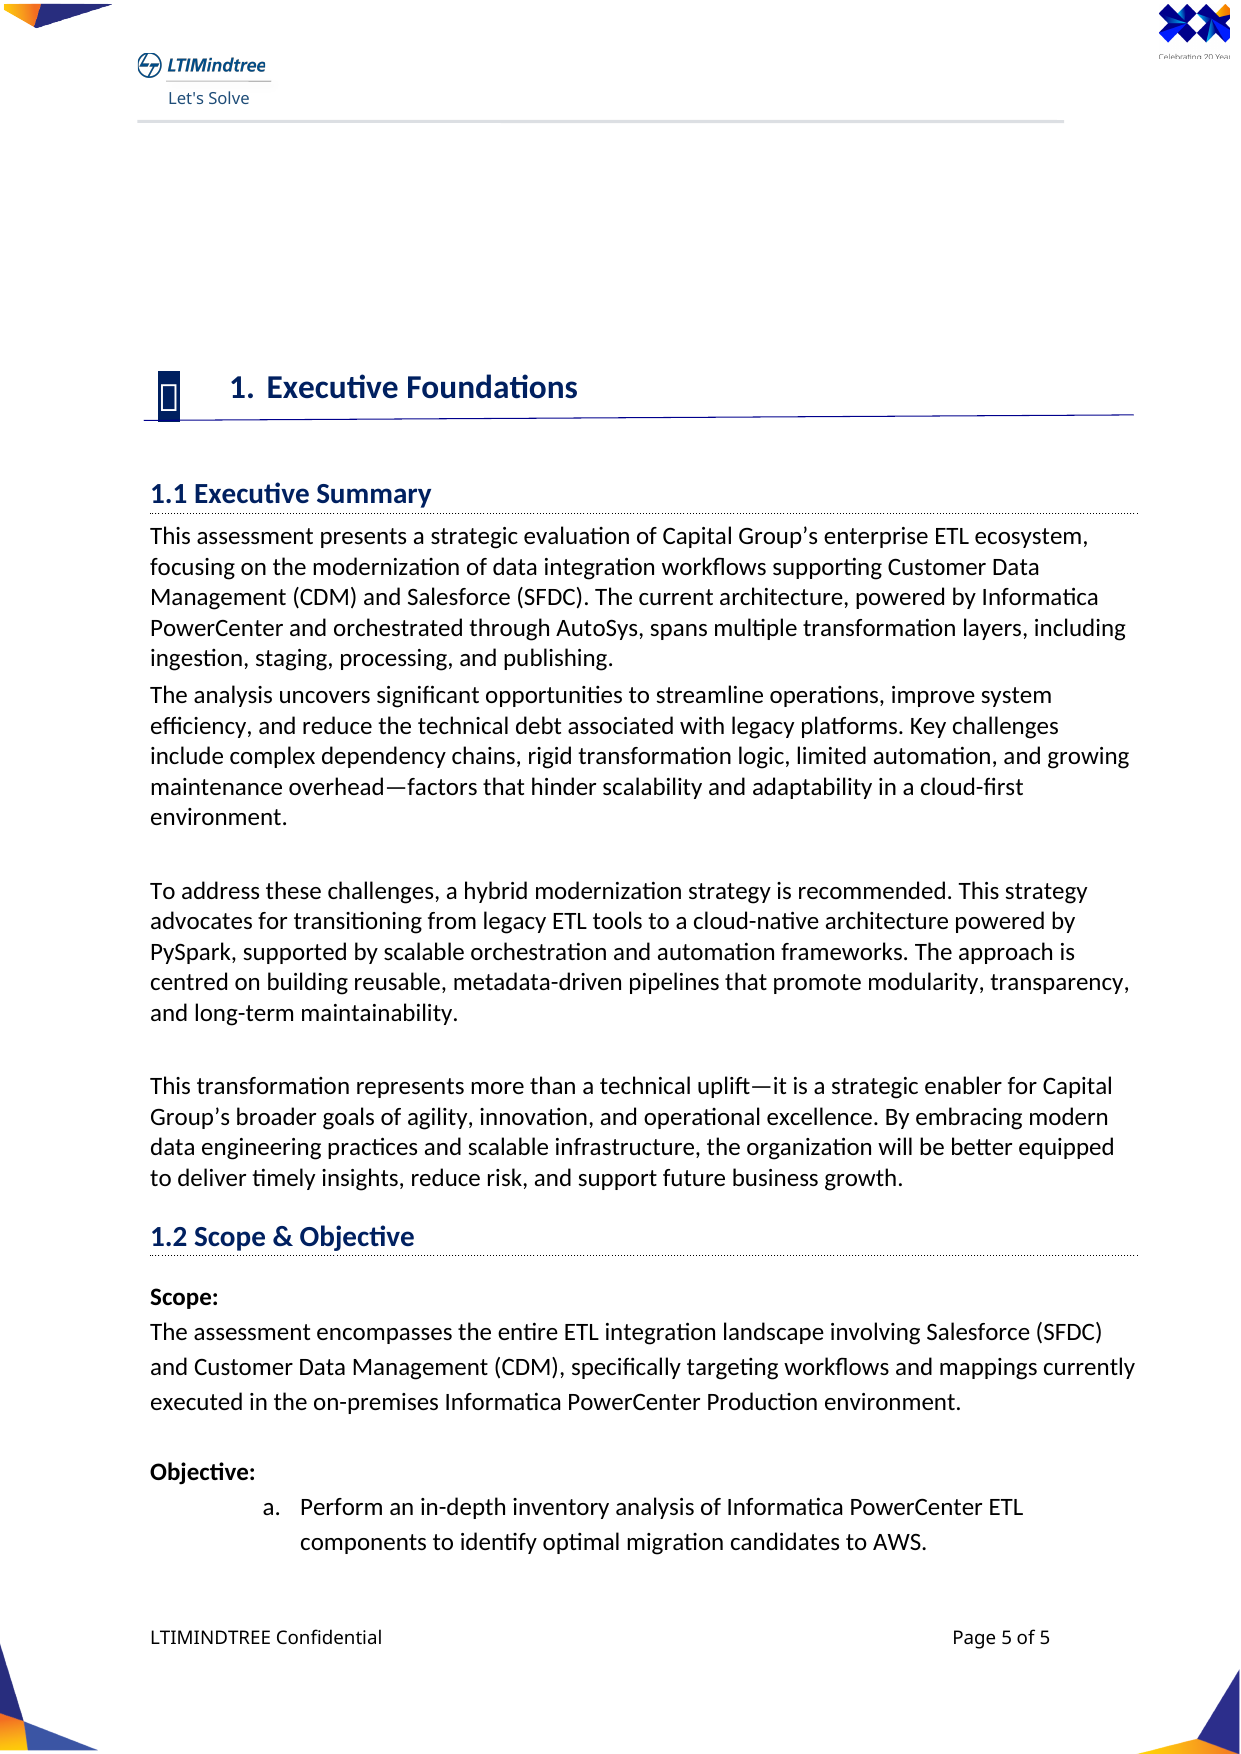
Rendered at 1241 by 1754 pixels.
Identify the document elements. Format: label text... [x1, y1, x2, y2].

picture [0, 1641, 98, 1754]
text To address these challenges, a hybrid modernization strategy is recommended. This strategy advocates for transitioning from legacy ETL tools to a cloud-native architecture powered by PySpark, supported by scalable orchestration and automation frameworks. The approach is centred on building reusable, metadata-driven pipelines that promote modularity, transparency, and long-term maintainability. [150, 875, 1138, 1027]
text Objective: [150, 1456, 1138, 1487]
picture [137, 53, 265, 78]
text The assessment encompasses the entire ETL integration landscape involving Salesforce (SFDC) and Customer Data Management (CDM), specifically targeting workflows and mappings currently executed in the on-premises Informatica PowerCenter Production environment. [150, 1316, 1138, 1417]
text Scope: [150, 1281, 1138, 1312]
picture [1158, 4, 1230, 59]
list 🧾 [180, 371, 1048, 419]
text This transformation represents more than a technical uplift—it is a strategic enabler for Capital Group’s broader goals of agility, innovation, and operational excellence. By embracing modern data engineering practices and scalable infrastructure, the organization will be better equipped to deliver timely insights, reduce risk, and support future business growth. [150, 1071, 1138, 1193]
picture [1134, 1670, 1241, 1754]
text 1.1 Executive Summary [150, 475, 1138, 514]
list Perform an in-depth inventory analysis of Informatica PowerCenter ETL components to identify optimal migration candidates to AWS. [262, 1491, 1138, 1557]
subtitle 1.2 Scope & Objective [150, 1218, 1138, 1256]
picture [3, 0, 113, 100]
text The analysis uncovers significant opportunities to streamline operations, improve system efficiency, and reduce the technical debt associated with legacy platforms. Key challenges include complex dependency chains, rigid transformation logic, limited automation, and growing maintenance overhead—factors that hinder scalability and adaptability in a cloud-first environment. [150, 679, 1138, 832]
text This assessment presents a strategic evaluation of Capital Group’s enterprise ETL ecosystem, focusing on the modernization of data integration workflows supporting Customer Data Management (CDM) and Salesforce (SFDC). The current architecture, powered by Informatica PowerCenter and orchestrated through AutoSys, spans multiple transformation layers, including ingestion, staging, processing, and publishing. [150, 520, 1138, 673]
